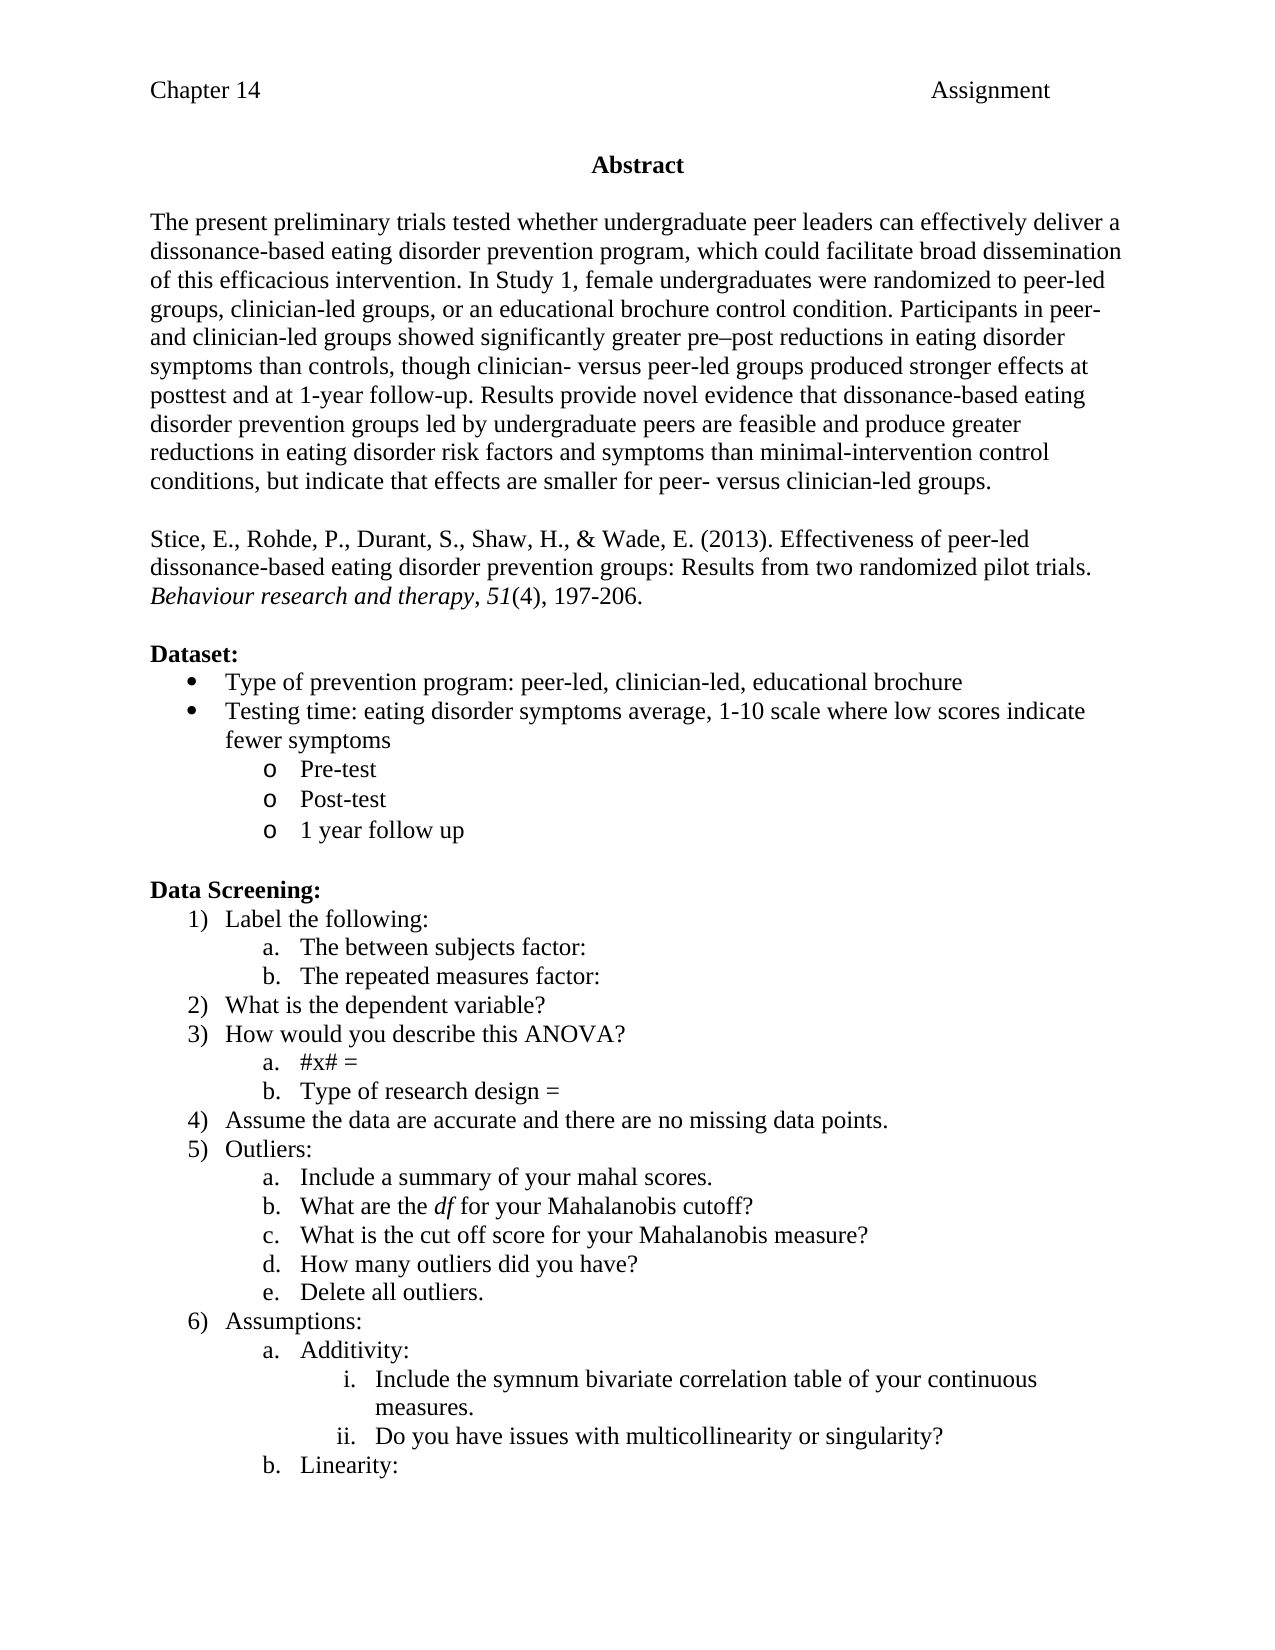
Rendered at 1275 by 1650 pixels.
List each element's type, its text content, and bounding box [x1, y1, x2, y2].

list Include a summary of your mahal scores. [262, 1162, 1125, 1191]
list Type of research design = [262, 1076, 1125, 1105]
list How many outliers did you have? [262, 1249, 1125, 1277]
list Delete all outliers. [262, 1277, 1125, 1306]
text Stice, E., Rohde, P., Durant, S., Shaw, H., & Wade, E. (2013). Effectiveness of peer-led dissonance-based eating disorder prevention groups: Results from two randomized pilot trials. Behaviour research and therapy, 51(4), 197-206. [150, 524, 1125, 610]
text Dataset: [150, 639, 1125, 667]
list Do you have issues with multicollinearity or singularity? [356, 1421, 1125, 1450]
list The repeated measures factor: [262, 961, 1125, 990]
list Include the symnum bivariate correlation table of your continuous measures. [356, 1364, 1125, 1421]
list Label the following: [187, 904, 1125, 932]
list Pre-test [262, 754, 1125, 784]
list Additivity: [262, 1335, 1125, 1364]
text The present preliminary trials tested whether undergraduate peer leaders can effectively deliver a dissonance-based eating disorder prevention program, which could facilitate broad dissemination of this efficacious intervention. In Study 1, female undergraduates were randomized to peer-led groups, clinician-led groups, or an educational brochure control condition. Participants in peer- and clinician-led groups showed significantly greater pre–post reductions in eating disorder symptoms than controls, though clinician- versus peer-led groups produced stronger effects at posttest and at 1-year follow-up. Results provide novel evidence that dissonance-based eating disorder prevention groups led by undergraduate peers are feasible and produce greater reductions in eating disorder risk factors and symptoms than minimal-intervention control conditions, but indicate that effects are smaller for peer- versus clinician-led groups. [150, 207, 1125, 495]
list What is the cut off score for your Mahalanobis measure? [262, 1220, 1125, 1249]
list Outliers: [187, 1134, 1125, 1162]
list Post-test [262, 784, 1125, 815]
list What is the dependent variable? [187, 990, 1125, 1019]
list 1 year follow up [262, 815, 1125, 846]
list Assume the data are accurate and there are no missing data points. [187, 1105, 1125, 1134]
list Type of prevention program: peer-led, clinician-led, educational brochure [187, 667, 1125, 696]
list Linearity: [262, 1450, 1125, 1479]
list Testing time: eating disorder symptoms average, 1-10 scale where low scores indicate fewer symptoms [187, 696, 1125, 754]
text Data Screening: [150, 875, 1125, 904]
list What are the df for your Mahalanobis cutoff? [262, 1191, 1125, 1220]
list #x# = [262, 1047, 1125, 1076]
list How would you describe this ANOVA? [187, 1019, 1125, 1047]
text Abstract [150, 150, 1125, 179]
list The between subjects factor: [262, 932, 1125, 961]
list Assumptions: [187, 1306, 1125, 1335]
